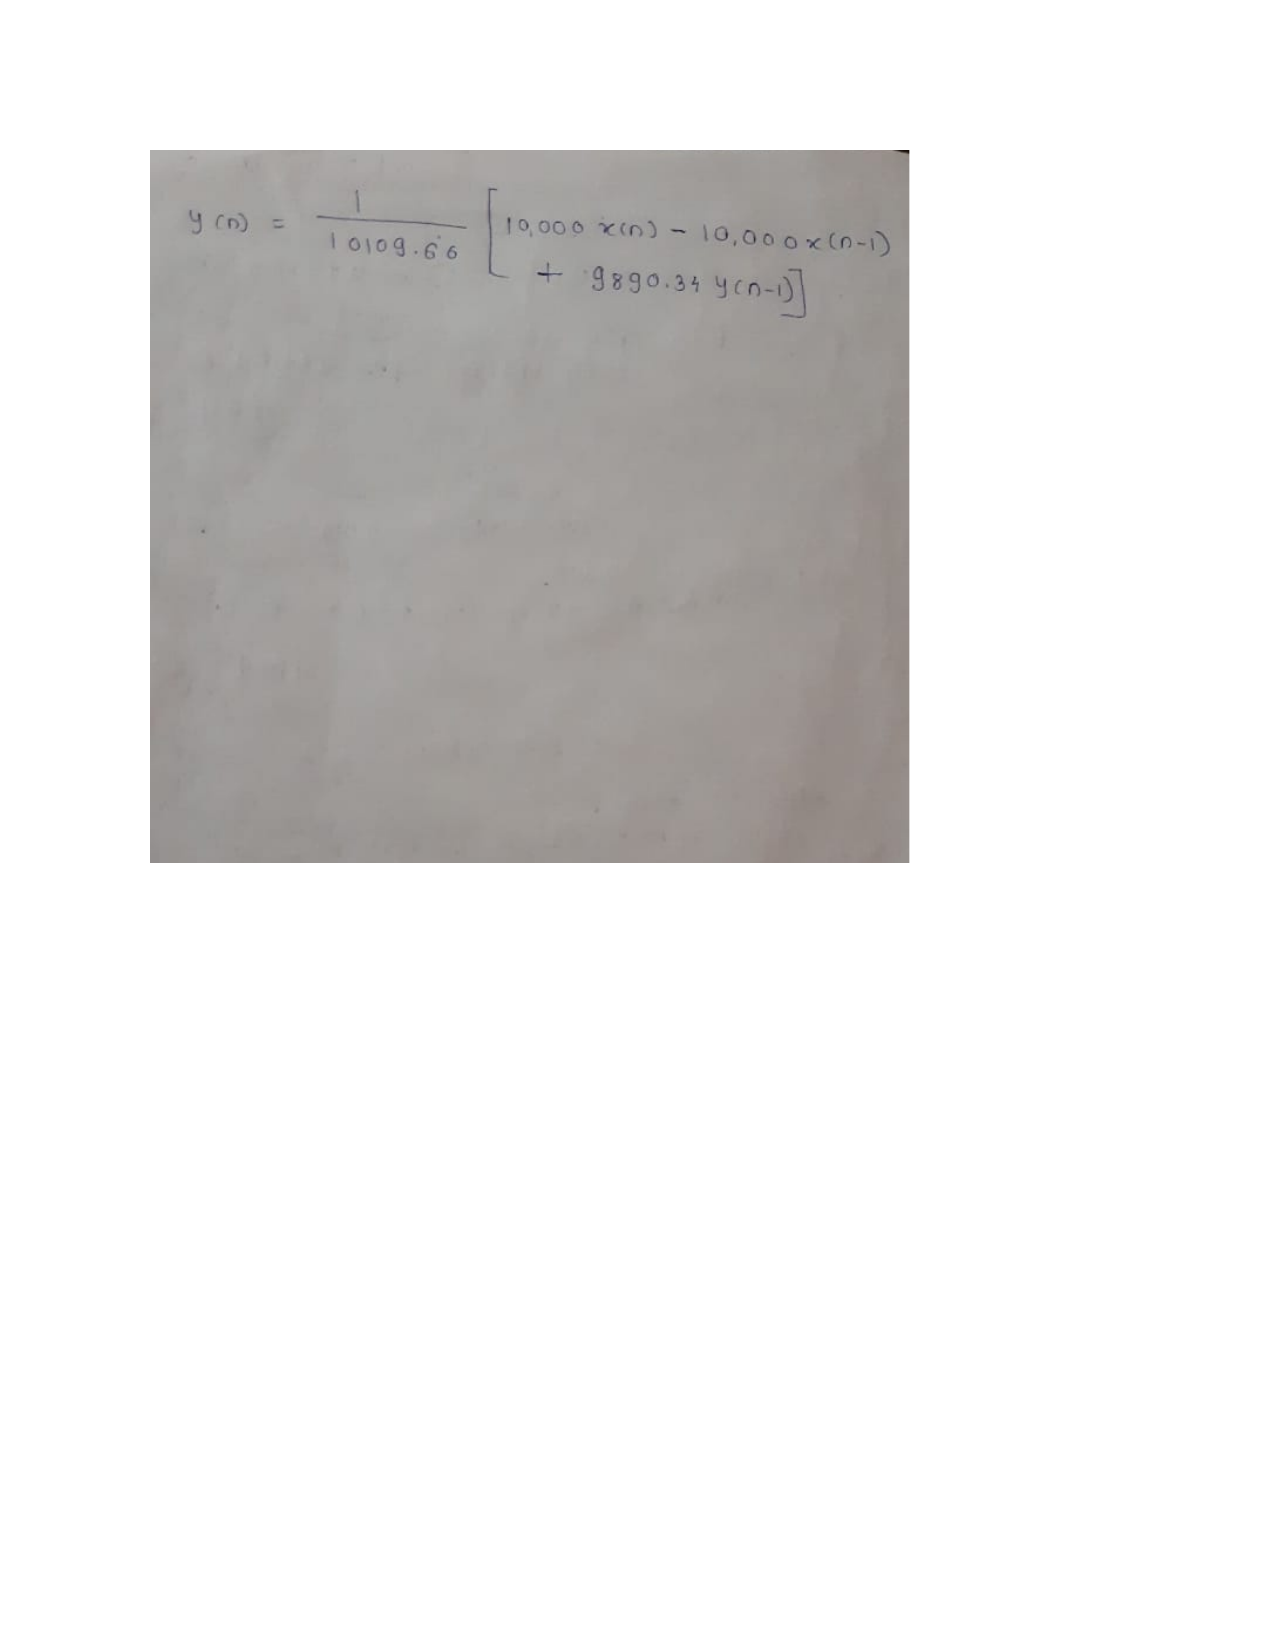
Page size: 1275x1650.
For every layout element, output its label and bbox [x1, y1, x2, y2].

picture [150, 150, 910, 863]
